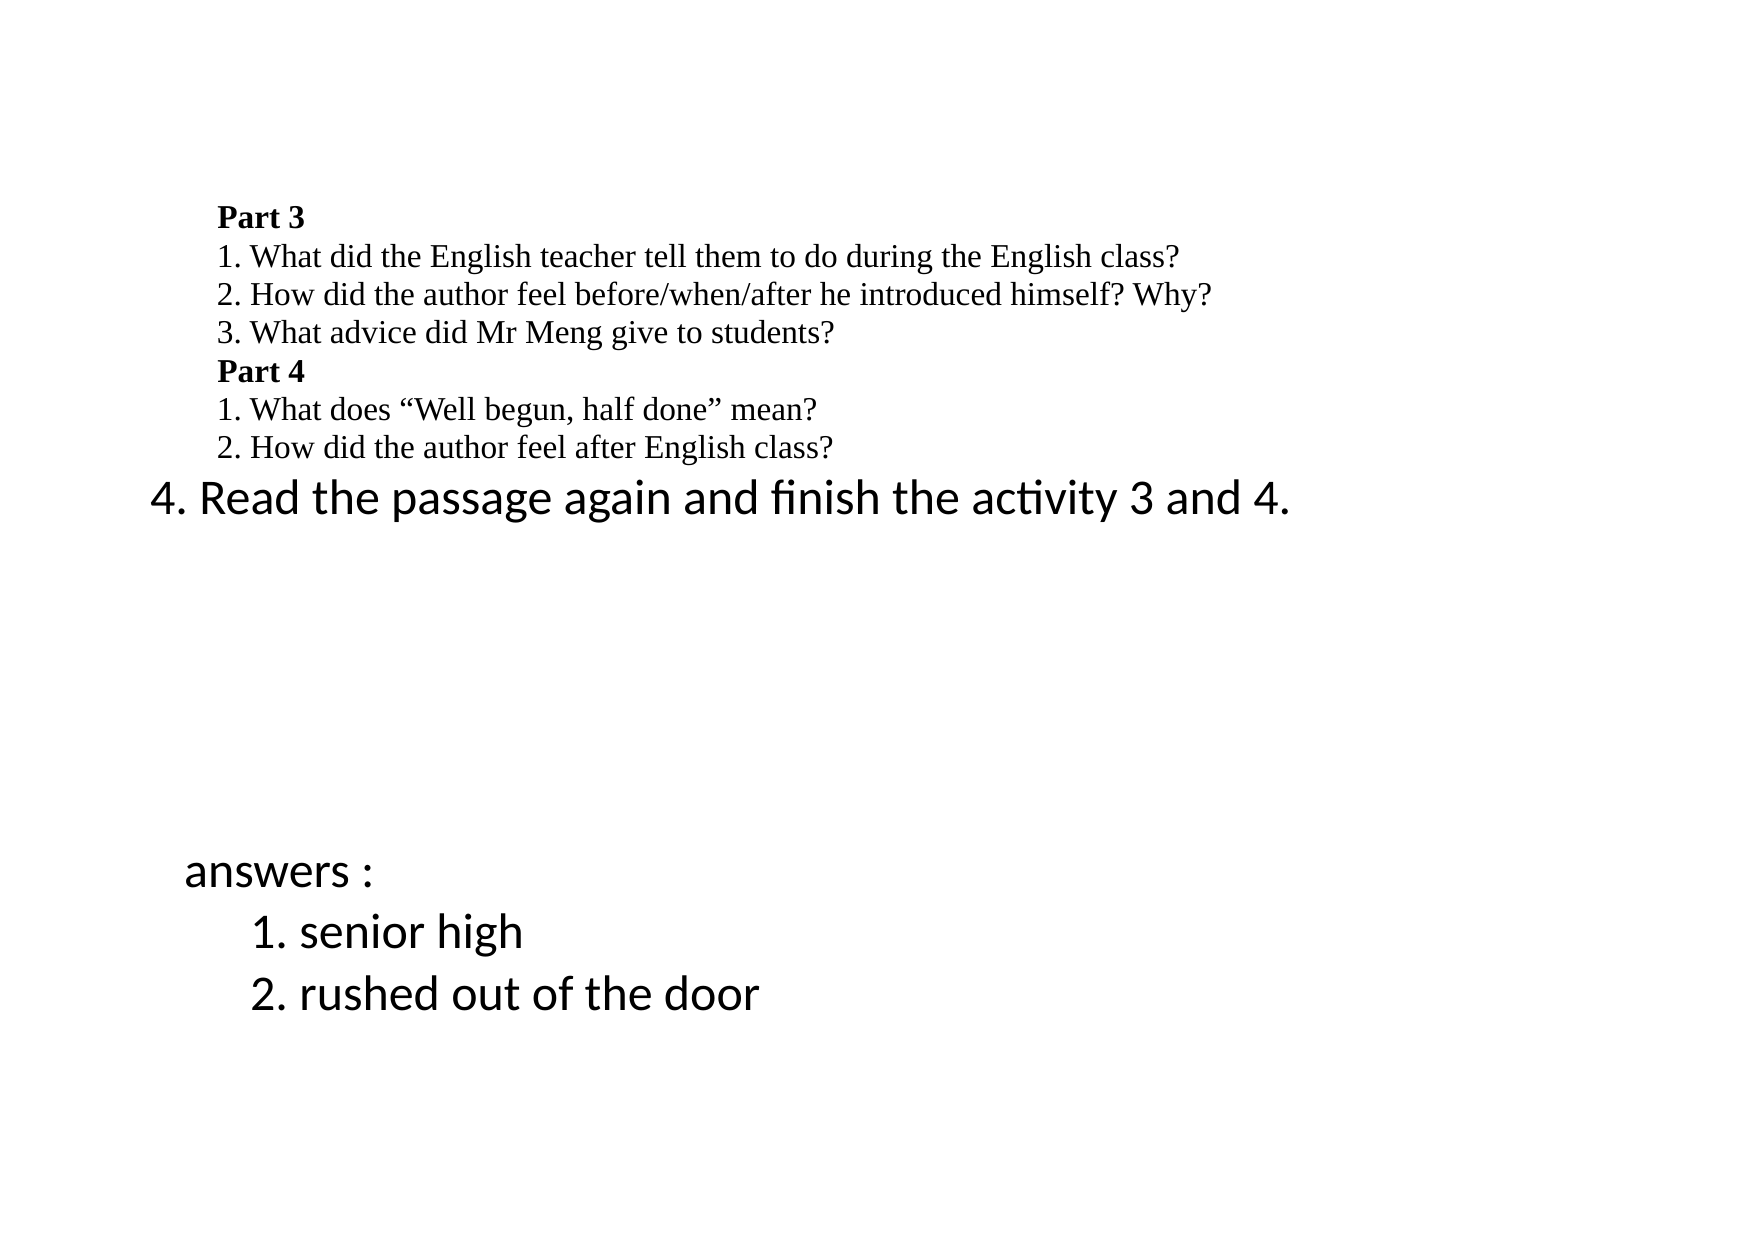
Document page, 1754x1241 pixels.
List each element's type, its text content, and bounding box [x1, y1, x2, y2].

text answers : [150, 839, 1604, 900]
text 1. What does “Well begun, half done” mean? [150, 389, 1604, 428]
text 1. senior high [150, 900, 1604, 961]
text 1. What did the English teacher tell them to do during the English class? [150, 236, 1604, 274]
text 3. What advice did Mr Meng give to students? [150, 313, 1604, 351]
text Part 3 [150, 198, 1604, 236]
text 2. How did the author feel after English class? [150, 428, 1604, 466]
text 2. How did the author feel before/when/after he introduced himself? Why? [150, 274, 1604, 313]
text Part 4 [150, 351, 1604, 389]
text 2. rushed out of the door [150, 961, 1604, 1022]
text 4. Read the passage again and finish the activity 3 and 4. [150, 466, 1604, 527]
